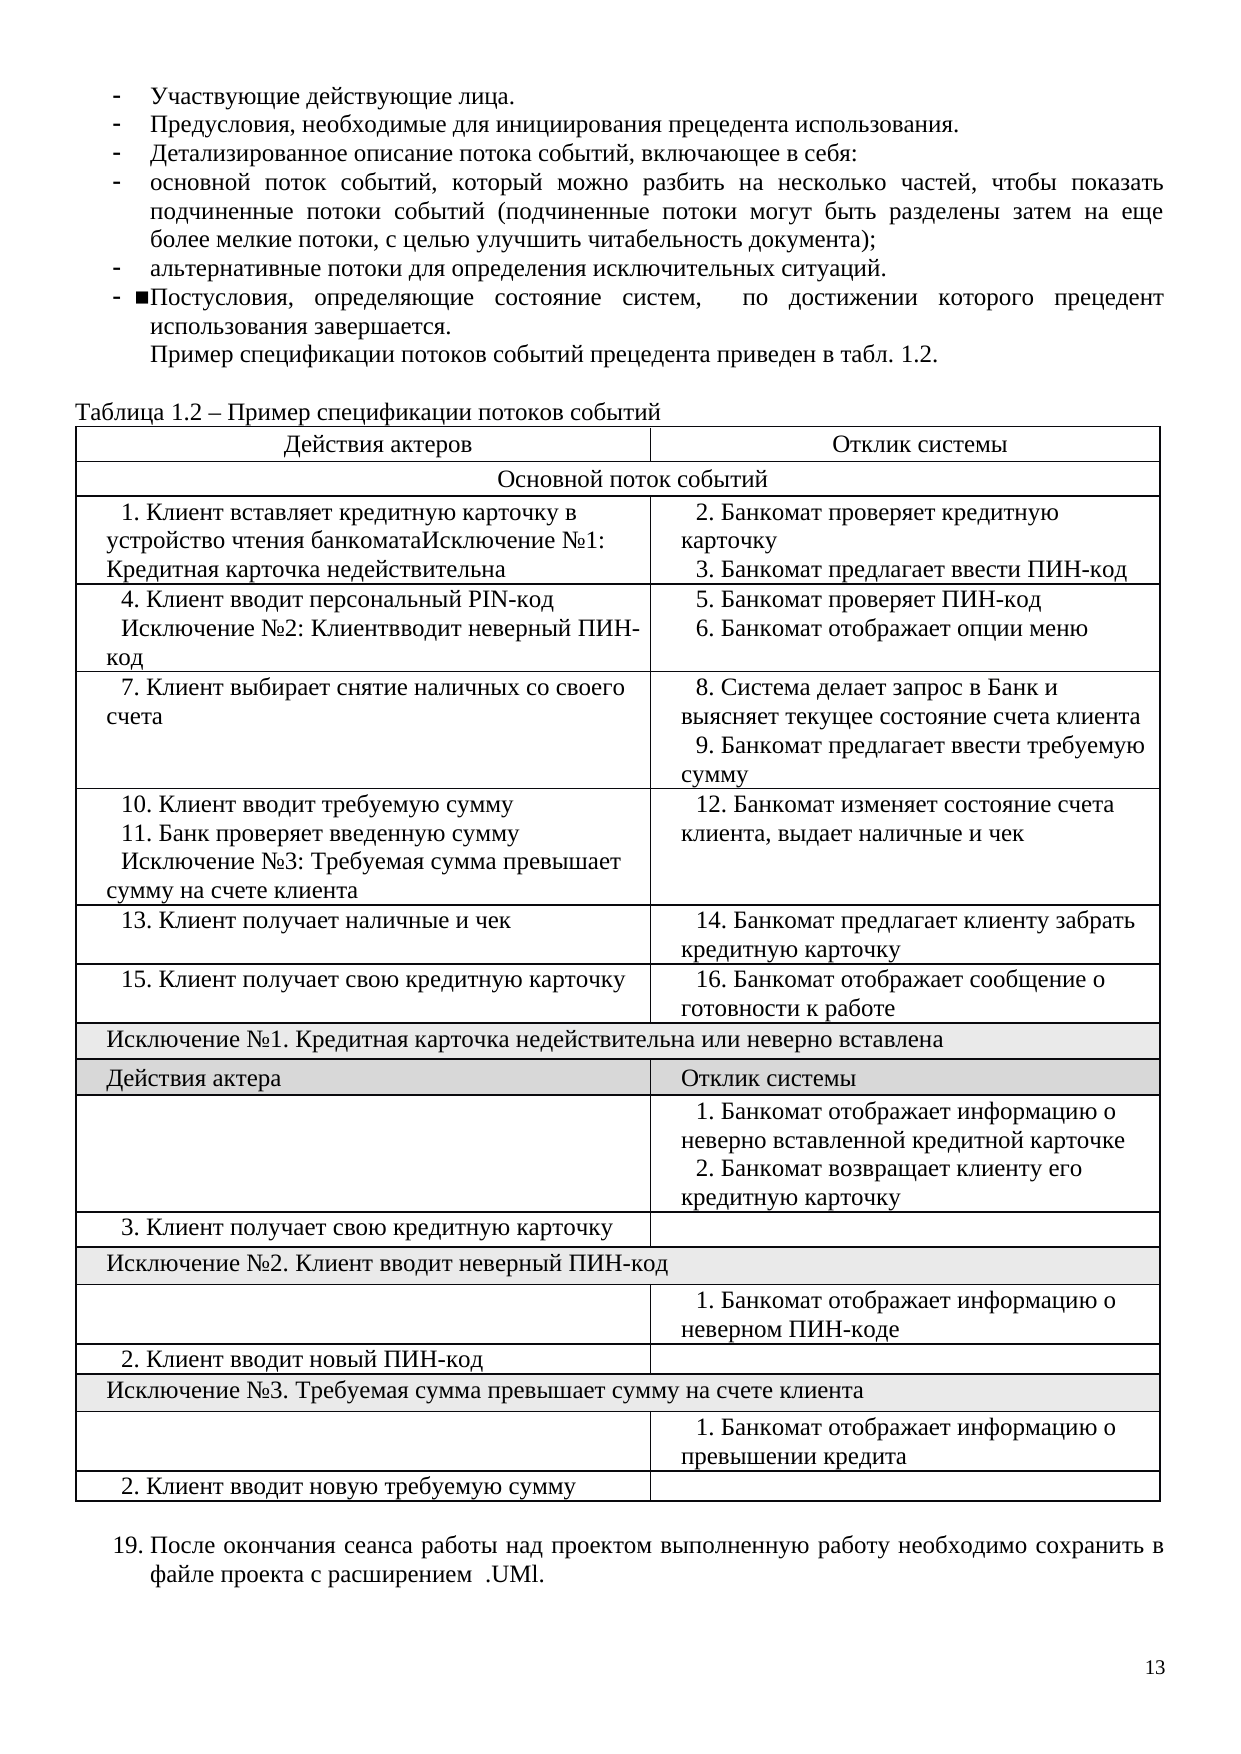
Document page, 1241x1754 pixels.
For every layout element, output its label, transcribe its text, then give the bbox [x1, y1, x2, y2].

table_cell Действия актера [77, 1060, 650, 1094]
list основной поток событий, который можно разбить на несколько частей, чтобы показать подчиненные потоки событий (подчиненные потоки могут быть разделены затем на еще более мелкие потоки, с целью улучшить читабельность документа); [112, 167, 1164, 253]
list Предусловия, необходимые для инициирования прецедента использования. [112, 109, 1165, 138]
table_cell 14. Банкомат предлагает клиенту забрать кредитную карточку [651, 906, 1159, 963]
table_header Действия актеров [77, 427, 650, 461]
list После окончания сеанса работы над проектом выполненную работу необходимо сохранить в файле проекта с расширением .UMl. [112, 1531, 1165, 1588]
table_cell 15. Клиент получает свою кредитную карточку [77, 965, 650, 1022]
table_cell 8. Система делает запрос в Банк и выясняет текущее состояние счета клиента 9. Банкомат предлагает ввести требуемую сумму [651, 672, 1159, 787]
table_cell [651, 1345, 1159, 1373]
table_cell 2. Клиент вводит новый ПИН-код [77, 1345, 650, 1373]
text Пример спецификации потоков событий прецедента приведен в табл. 1.2. [150, 339, 1165, 368]
table_cell [77, 1412, 650, 1470]
list ■ Постусловия, определяющие состояние систем, по достижении которого прецедент использования завершается. [112, 282, 1165, 339]
table_cell Основной поток событий [77, 462, 1159, 495]
table_cell 16. Банкомат отображает сообщение о готовности к работе [651, 965, 1159, 1022]
table_cell Исключение №3. Требуемая сумма превышает сумму на счете клиента [77, 1375, 1159, 1411]
table_cell 1. Банкомат отображает информацию о неверном ПИН-коде [651, 1285, 1159, 1343]
list альтернативные потоки для определения исключительных ситуаций. [112, 253, 1165, 282]
table_cell Исключение №1. Кредитная карточка недействительна или неверно вставлена [77, 1024, 1159, 1058]
list Детализированное описание потока событий, включающее в себя: [112, 138, 1165, 167]
table_cell [77, 1285, 650, 1343]
table_cell 4. Клиент вводит персональный PIN-код Исключение №2: Клиентвводит неверный ПИН-код [77, 585, 650, 671]
table_cell 1. Клиент вставляет кредитную карточку в устройство чтения банкоматаИсключение №1: Кредитная карточка недействительна [77, 497, 650, 583]
table_cell Отклик системы [651, 1060, 1159, 1094]
table_cell 12. Банкомат изменяет состояние счета клиента, выдает наличные и чек [651, 789, 1159, 904]
table_cell Исключение №2. Клиент вводит неверный ПИН-код [77, 1248, 1159, 1284]
text Таблица 1.2 – Пример спецификации потоков событий [75, 397, 1165, 426]
table_cell 10. Клиент вводит требуемую сумму 11. Банк проверяет введенную сумму Исключение №3: Требуемая сумма превышает сумму на счете клиента [77, 789, 650, 904]
list Участвующие действующие лица. [112, 81, 1165, 109]
table_cell [77, 1096, 650, 1211]
table_cell 13. Клиент получает наличные и чек [77, 906, 650, 963]
table_cell 2. Клиент вводит новую требуемую сумму [77, 1472, 650, 1500]
table_cell [651, 1472, 1159, 1500]
table_cell 3. Клиент получает свою кредитную карточку [77, 1213, 650, 1246]
table_cell 1. Банкомат отображает информацию о неверно вставленной кредитной карточке 2. Банкомат возвращает клиенту его кредитную карточку [651, 1096, 1159, 1211]
table_cell 7. Клиент выбирает снятие наличных со своего счета [77, 672, 650, 787]
table_header Отклик системы [651, 427, 1159, 461]
table_cell 1. Банкомат отображает информацию о превышении кредита [651, 1412, 1159, 1470]
table_cell 2. Банкомат проверяет кредитную карточку 3. Банкомат предлагает ввести ПИН-код [651, 497, 1159, 583]
table_cell 5. Банкомат проверяет ПИН-код 6. Банкомат отображает опции меню [651, 585, 1159, 671]
table_cell [651, 1213, 1159, 1246]
